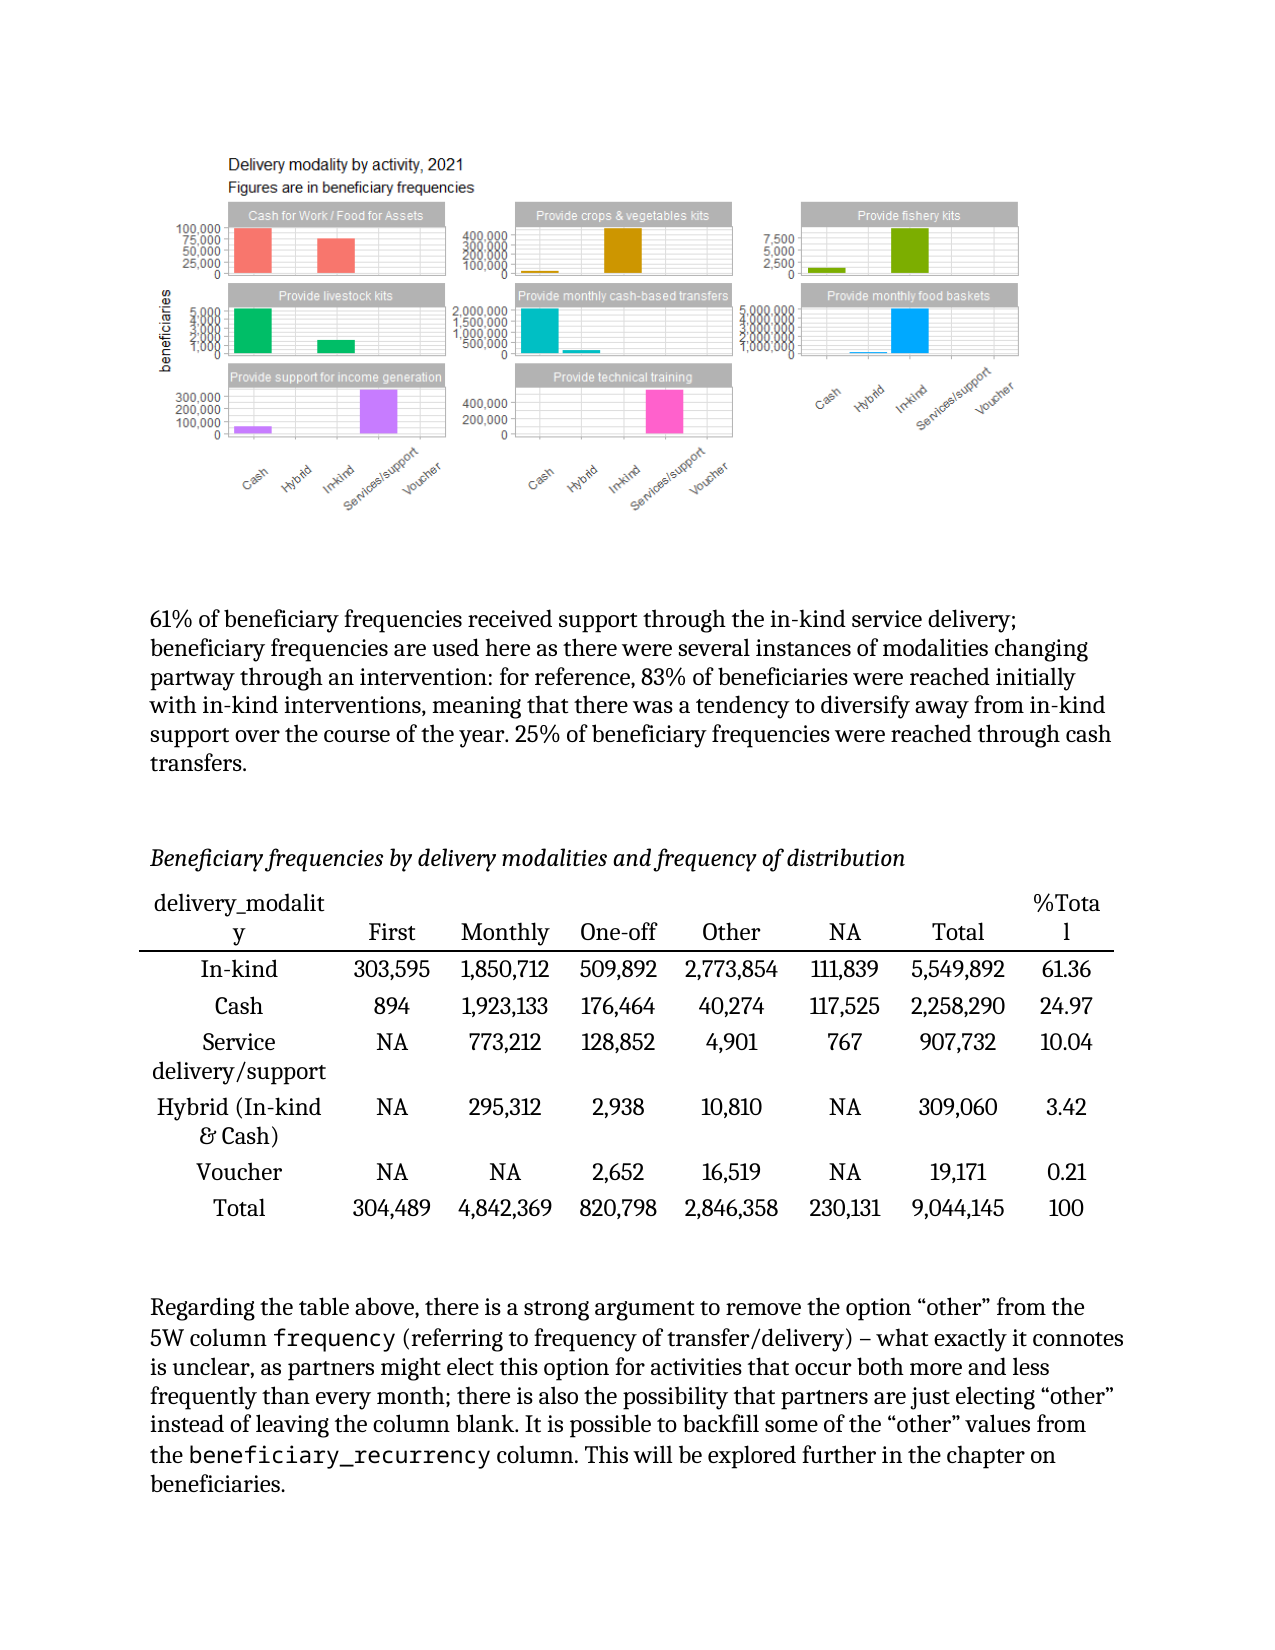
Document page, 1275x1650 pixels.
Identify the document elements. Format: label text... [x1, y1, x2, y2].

table_cell 2,773,854 [670, 952, 792, 988]
table_cell 773,212 [444, 1024, 566, 1089]
table_cell NA [444, 1154, 566, 1190]
table_cell 303,595 [340, 952, 444, 988]
table_cell Total [139, 1190, 339, 1227]
table_cell 61.36 [1019, 952, 1114, 988]
table_cell Hybrid (In-kind & Cash) [139, 1089, 339, 1154]
table_cell Cash [139, 988, 339, 1024]
table_cell 128,852 [566, 1024, 670, 1089]
table_cell 117,525 [793, 988, 897, 1024]
table_cell Service delivery/support [139, 1024, 339, 1089]
table_cell 4,842,369 [444, 1190, 566, 1227]
table_header NA [793, 885, 897, 950]
table_header Monthly [444, 885, 566, 950]
table_header Other [670, 885, 792, 950]
table_cell 309,060 [897, 1089, 1019, 1154]
table_cell 230,131 [793, 1190, 897, 1227]
table_cell 907,732 [897, 1024, 1019, 1089]
table_cell 16,519 [670, 1154, 792, 1190]
table_cell 111,839 [793, 952, 897, 988]
text 61% of beneficiary frequencies received support through the in-kind service delivery; beneficiary frequencies are used here as there were several instances of modalities changing partway through an intervention: for reference, 83% of beneficiaries were reached initially with in-kind interventions, meaning that there was a tendency to diversify away from in-kind support over the course of the year. 25% of beneficiary frequencies were reached through cash transfers. [150, 605, 1125, 778]
table_header First [340, 885, 444, 950]
table_cell NA [793, 1089, 897, 1154]
table_cell 304,489 [340, 1190, 444, 1227]
table_cell In-kind [139, 952, 339, 988]
table_cell 4,901 [670, 1024, 792, 1089]
table_cell 1,850,712 [444, 952, 566, 988]
table_cell 2,258,290 [897, 988, 1019, 1024]
table_header delivery_modality [139, 885, 339, 950]
table_cell NA [340, 1024, 444, 1089]
table_cell NA [793, 1154, 897, 1190]
table_header %Total [1019, 885, 1114, 950]
table_cell 10,810 [670, 1089, 792, 1154]
table_cell 100 [1019, 1190, 1114, 1227]
table_cell 820,798 [566, 1190, 670, 1227]
table_cell 10.04 [1019, 1024, 1114, 1089]
table_cell 40,274 [670, 988, 792, 1024]
table_cell 24.97 [1019, 988, 1114, 1024]
table_cell 3.42 [1019, 1089, 1114, 1154]
table_cell 5,549,892 [897, 952, 1019, 988]
picture [150, 150, 1025, 539]
table_cell 509,892 [566, 952, 670, 988]
table_cell 19,171 [897, 1154, 1019, 1190]
table_cell 9,044,145 [897, 1190, 1019, 1227]
table_header One-off [566, 885, 670, 950]
table_cell NA [340, 1089, 444, 1154]
table_cell 894 [340, 988, 444, 1024]
table_cell 2,846,358 [670, 1190, 792, 1227]
table_cell 176,464 [566, 988, 670, 1024]
table_cell NA [340, 1154, 444, 1190]
text Regarding the table above, there is a strong argument to remove the option “other” from the 5W column frequency (referring to frequency of transfer/delivery) – what exactly it connotes is unclear, as partners might elect this option for activities that occur both more and less frequently than every month; there is also the possibility that partners are just electing “other” instead of leaving the column blank. It is possible to backfill some of the “other” values from the beneficiary_recurrency column. This will be explored further in the chapter on beneficiaries. [150, 1293, 1125, 1499]
table_cell Voucher [139, 1154, 339, 1190]
table_cell 2,652 [566, 1154, 670, 1190]
text Beneficiary frequencies by delivery modalities and frequency of distribution [150, 844, 1125, 873]
table_cell 2,938 [566, 1089, 670, 1154]
table_cell 0.21 [1019, 1154, 1114, 1190]
table_cell 295,312 [444, 1089, 566, 1154]
table_cell 1,923,133 [444, 988, 566, 1024]
table_cell 767 [793, 1024, 897, 1089]
table_header Total [897, 885, 1019, 950]
